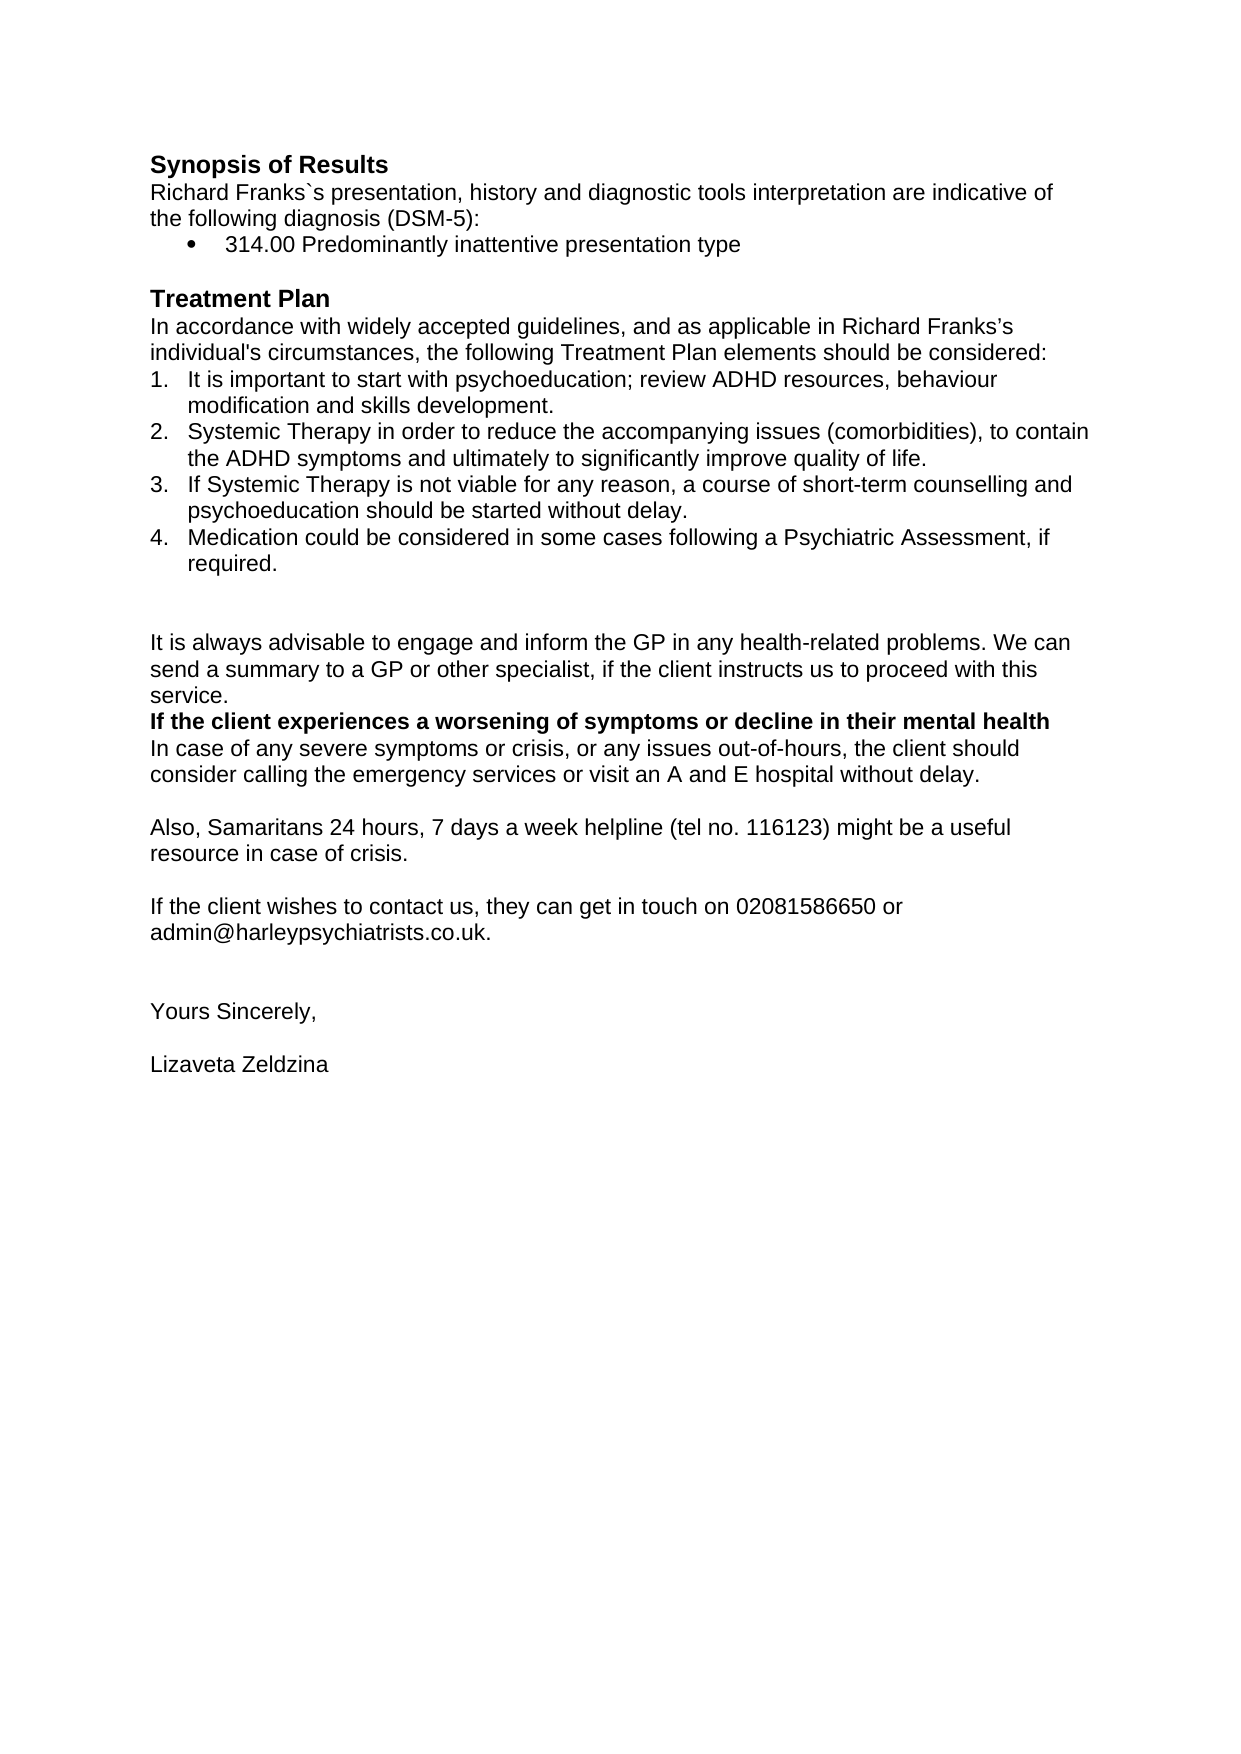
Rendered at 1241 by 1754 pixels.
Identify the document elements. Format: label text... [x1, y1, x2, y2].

text Synopsis of Results [150, 150, 1090, 179]
list It is important to start with psychoeducation; review ADHD resources, behaviour modification and skills development. [150, 366, 1090, 418]
list Medication could be considered in some cases following a Psychiatric Assessment, if required. [150, 524, 1090, 576]
text Also, Samaritans 24 hours, 7 days a week helpline (tel no. 116123) might be a useful resource in case of crisis. [150, 814, 1090, 866]
text It is always advisable to engage and inform the GP in any health-related problems. We can send a summary to a GP or other specialist, if the client instructs us to proceed with this service. [150, 629, 1090, 708]
text Lizaveta Zeldzina [150, 1051, 1090, 1077]
text Richard Franks`s presentation, history and diagnostic tools interpretation are indicative of the following diagnosis (DSM-5): [150, 179, 1090, 231]
list 314.00 Predominantly inattentive presentation type [187, 231, 1090, 258]
text If the client wishes to contact us, they can get in touch on 02081586650 or [150, 893, 1090, 919]
text Treatment Plan [150, 284, 1090, 313]
list Systemic Therapy in order to reduce the accompanying issues (comorbidities), to contain the ADHD symptoms and ultimately to significantly improve quality of life. [150, 418, 1090, 471]
text In case of any severe symptoms or crisis, or any issues out-of-hours, the client should consider calling the emergency services or visit an A and E hospital without delay. [150, 734, 1090, 787]
text admin@harleypsychiatrists.co.uk. [150, 919, 1090, 945]
text Yours Sincerely, [150, 998, 1090, 1024]
list If Systemic Therapy is not viable for any reason, a course of short-term counselling and psychoeducation should be started without delay. [150, 471, 1090, 524]
text In accordance with widely accepted guidelines, and as applicable in Richard Franks’s individual's circumstances, the following Treatment Plan elements should be considered: [150, 313, 1090, 366]
text If the client experiences a worsening of symptoms or decline in their mental health [150, 708, 1090, 734]
